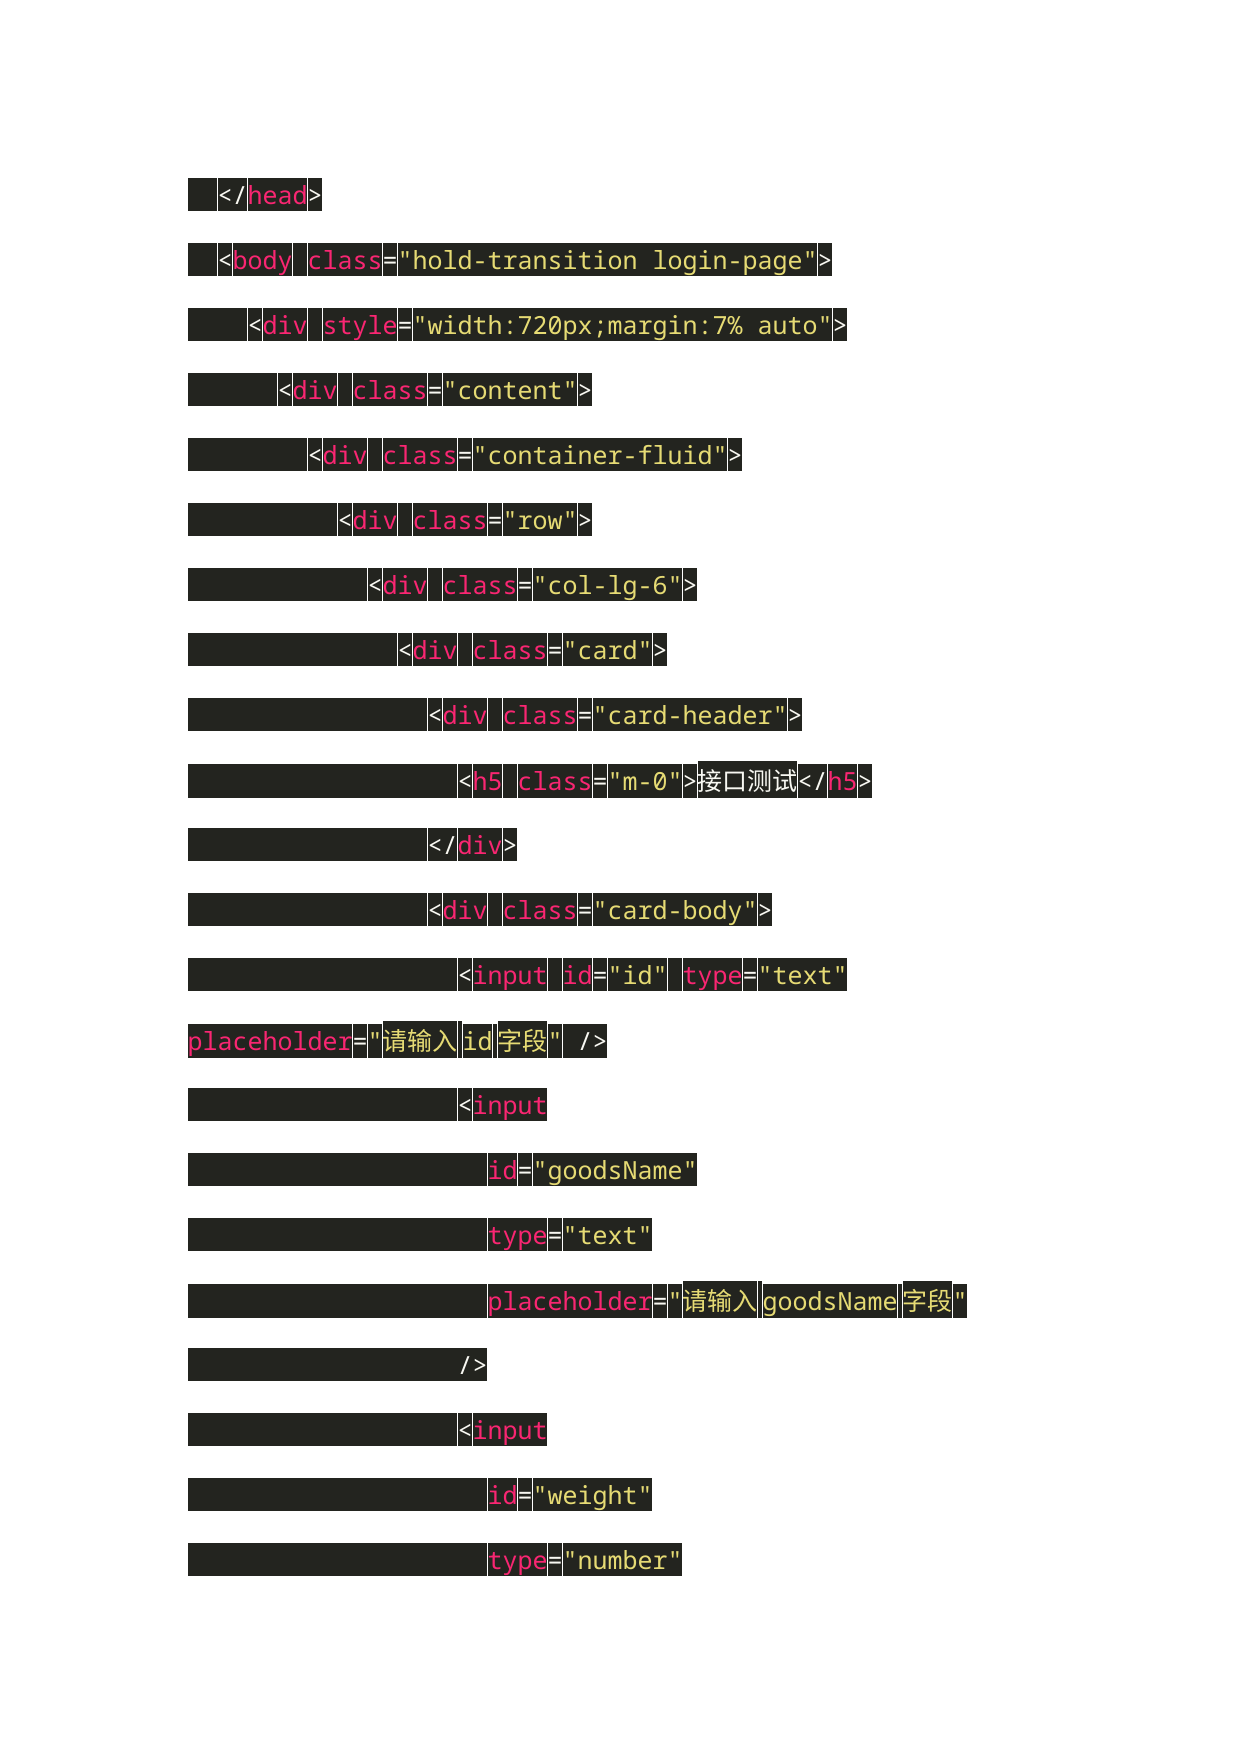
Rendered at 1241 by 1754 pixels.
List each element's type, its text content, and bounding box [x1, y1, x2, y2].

text id="goodsName" [187, 1137, 1053, 1202]
text /> [187, 1332, 1053, 1397]
text <div style="width:720px;margin:7% auto"> [187, 292, 1053, 357]
text </div> [187, 812, 1053, 877]
text <div class="container-fluid"> [187, 422, 1053, 487]
text <div class="col-lg-6"> [187, 552, 1053, 617]
text <div class="card"> [187, 617, 1053, 682]
text type="number" [187, 1527, 1053, 1592]
text <h5 class="m-0">接口测试</h5> [187, 747, 1053, 812]
text <input [187, 1072, 1053, 1137]
text <div class="content"> [187, 357, 1053, 422]
text id="weight" [187, 1462, 1053, 1527]
text <input [187, 1397, 1053, 1462]
text <body class="hold-transition login-page"> [187, 227, 1053, 292]
text placeholder="请输入goodsName字段" [187, 1267, 1053, 1332]
text <input id="id" type="text" placeholder="请输入id字段" /> [187, 942, 1053, 1072]
text <div class="card-body"> [187, 877, 1053, 942]
text type="text" [187, 1202, 1053, 1267]
text <div class="card-header"> [187, 682, 1053, 747]
text <div class="row"> [187, 487, 1053, 552]
text </head> [187, 162, 1053, 227]
